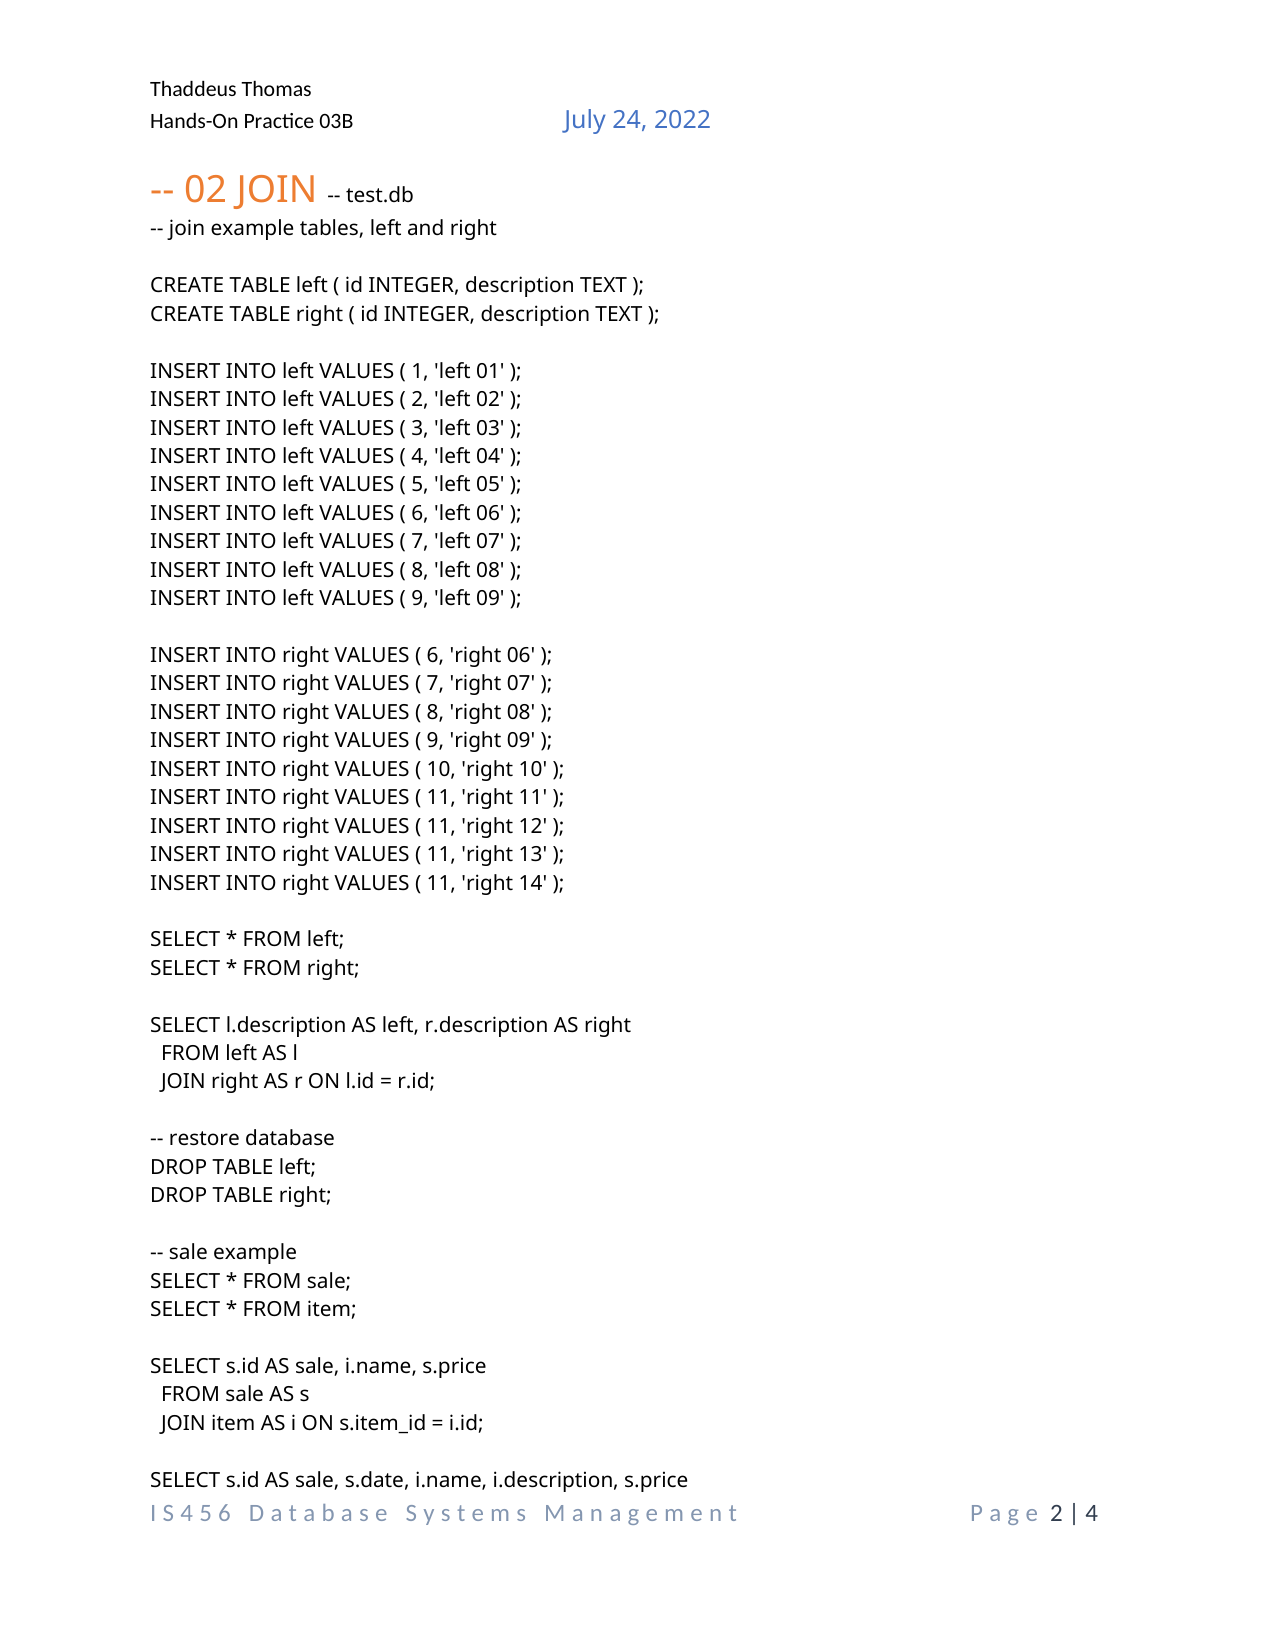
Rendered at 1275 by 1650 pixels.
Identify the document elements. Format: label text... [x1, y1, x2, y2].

text INSERT INTO right VALUES ( 11, 'right 11' ); [150, 782, 1125, 811]
text FROM left AS l [150, 1038, 1125, 1067]
text FROM sale AS s [150, 1379, 1125, 1408]
text INSERT INTO right VALUES ( 11, 'right 13' ); [150, 839, 1125, 868]
text INSERT INTO left VALUES ( 3, 'left 03' ); [150, 413, 1125, 441]
text SELECT * FROM left; [150, 924, 1125, 953]
text SELECT * FROM item; [150, 1294, 1125, 1323]
text INSERT INTO left VALUES ( 7, 'left 07' ); [150, 526, 1125, 555]
text JOIN item AS i ON s.item_id = i.id; [150, 1408, 1125, 1436]
text INSERT INTO right VALUES ( 8, 'right 08' ); [150, 697, 1125, 725]
text INSERT INTO right VALUES ( 9, 'right 09' ); [150, 725, 1125, 754]
text JOIN right AS r ON l.id = r.id; [150, 1067, 1125, 1095]
text DROP TABLE left; [150, 1152, 1125, 1180]
text SELECT * FROM right; [150, 953, 1125, 981]
text INSERT INTO right VALUES ( 6, 'right 06' ); [150, 640, 1125, 668]
text INSERT INTO right VALUES ( 11, 'right 12' ); [150, 811, 1125, 839]
text SELECT s.id AS sale, i.name, s.price [150, 1351, 1125, 1379]
text SELECT l.description AS left, r.description AS right [150, 1010, 1125, 1038]
text -- restore database [150, 1123, 1125, 1152]
text DROP TABLE right; [150, 1180, 1125, 1209]
text INSERT INTO left VALUES ( 5, 'left 05' ); [150, 469, 1125, 498]
text SELECT * FROM sale; [150, 1266, 1125, 1294]
text INSERT INTO left VALUES ( 1, 'left 01' ); [150, 356, 1125, 384]
text -- sale example [150, 1237, 1125, 1266]
text INSERT INTO left VALUES ( 6, 'left 06' ); [150, 498, 1125, 526]
text INSERT INTO right VALUES ( 7, 'right 07' ); [150, 668, 1125, 697]
subtitle -- 02 JOIN -- test.db [150, 162, 1125, 213]
text INSERT INTO left VALUES ( 2, 'left 02' ); [150, 384, 1125, 413]
text CREATE TABLE right ( id INTEGER, description TEXT ); [150, 299, 1125, 327]
text INSERT INTO left VALUES ( 9, 'left 09' ); [150, 583, 1125, 612]
text INSERT INTO left VALUES ( 8, 'left 08' ); [150, 555, 1125, 583]
text SELECT s.id AS sale, s.date, i.name, i.description, s.price [150, 1465, 1125, 1493]
text -- join example tables, left and right [150, 213, 1125, 242]
text CREATE TABLE left ( id INTEGER, description TEXT ); [150, 270, 1125, 299]
text INSERT INTO left VALUES ( 4, 'left 04' ); [150, 441, 1125, 469]
text INSERT INTO right VALUES ( 11, 'right 14' ); [150, 868, 1125, 896]
text INSERT INTO right VALUES ( 10, 'right 10' ); [150, 754, 1125, 782]
